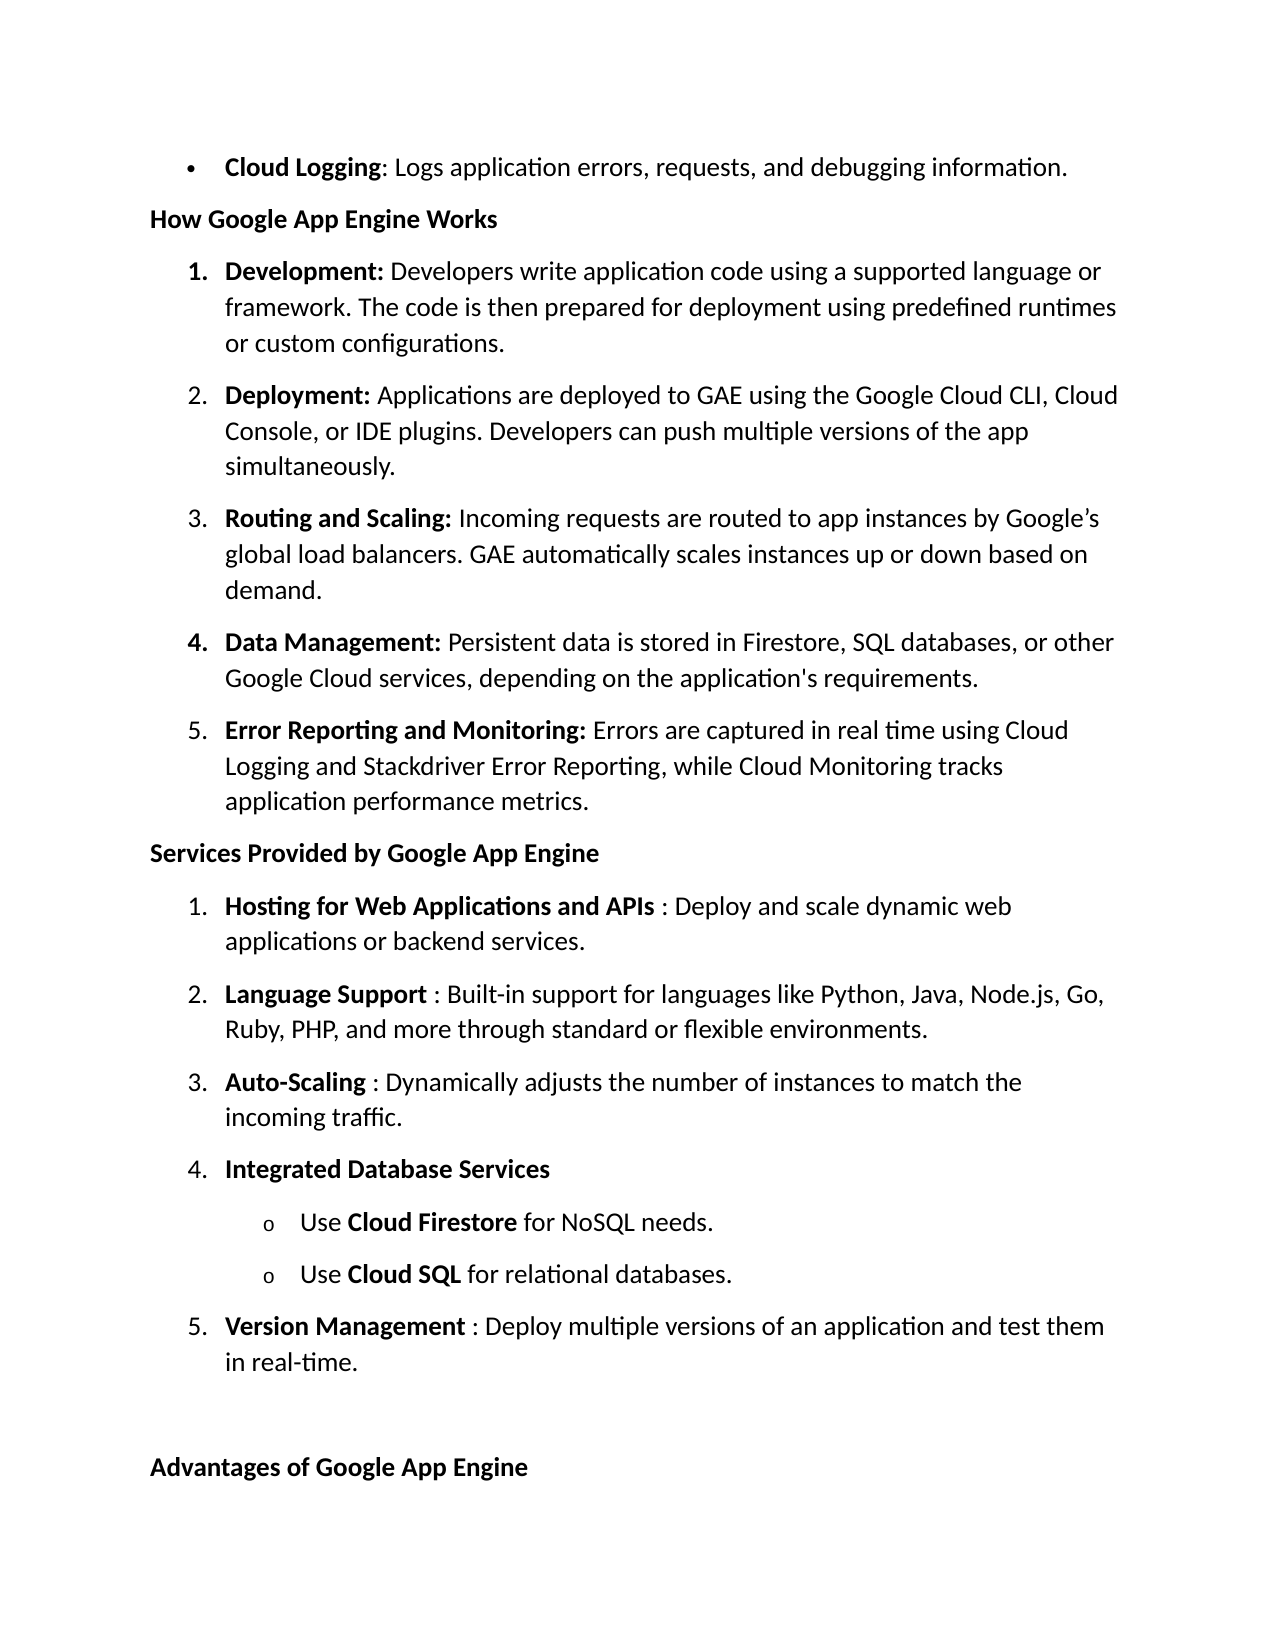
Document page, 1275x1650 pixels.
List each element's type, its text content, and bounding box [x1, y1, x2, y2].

list Deployment: Applications are deployed to GAE using the Google Cloud CLI, Cloud Console, or IDE plugins. Developers can push multiple versions of the app simultaneously. [187, 378, 1125, 482]
text Advantages of Google App Engine [150, 1450, 1125, 1483]
list Hosting for Web Applications and APIs : Deploy and scale dynamic web applications or backend services. [187, 889, 1125, 958]
list Auto-Scaling : Dynamically adjusts the number of instances to match the incoming traffic. [187, 1065, 1125, 1133]
list Language Support : Built-in support for languages like Python, Java, Node.js, Go, Ruby, PHP, and more through standard or flexible environments. [187, 977, 1125, 1046]
list Development: Developers write application code using a supported language or framework. The code is then prepared for deployment using predefined runtimes or custom configurations. [187, 254, 1125, 359]
list Use Cloud SQL for relational databases. [262, 1257, 1125, 1290]
text Services Provided by Google App Engine [150, 837, 1125, 870]
list Integrated Database Services [187, 1153, 1125, 1186]
list Data Management: Persistent data is stored in Firestore, SQL databases, or other Google Cloud services, depending on the application's requirements. [187, 625, 1125, 694]
text How Google App Engine Works [150, 202, 1125, 235]
list Routing and Scaling: Incoming requests are routed to app instances by Google’s global load balancers. GAE automatically scales instances up or down based on demand. [187, 502, 1125, 606]
list Version Management : Deploy multiple versions of an application and test them in real-time. [187, 1309, 1125, 1378]
list Error Reporting and Monitoring: Errors are captured in real time using Cloud Logging and Stackdriver Error Reporting, while Cloud Monitoring tracks application performance metrics. [187, 713, 1125, 817]
list Use Cloud Firestore for NoSQL needs. [262, 1205, 1125, 1238]
list Cloud Logging: Logs application errors, requests, and debugging information. [187, 150, 1125, 183]
